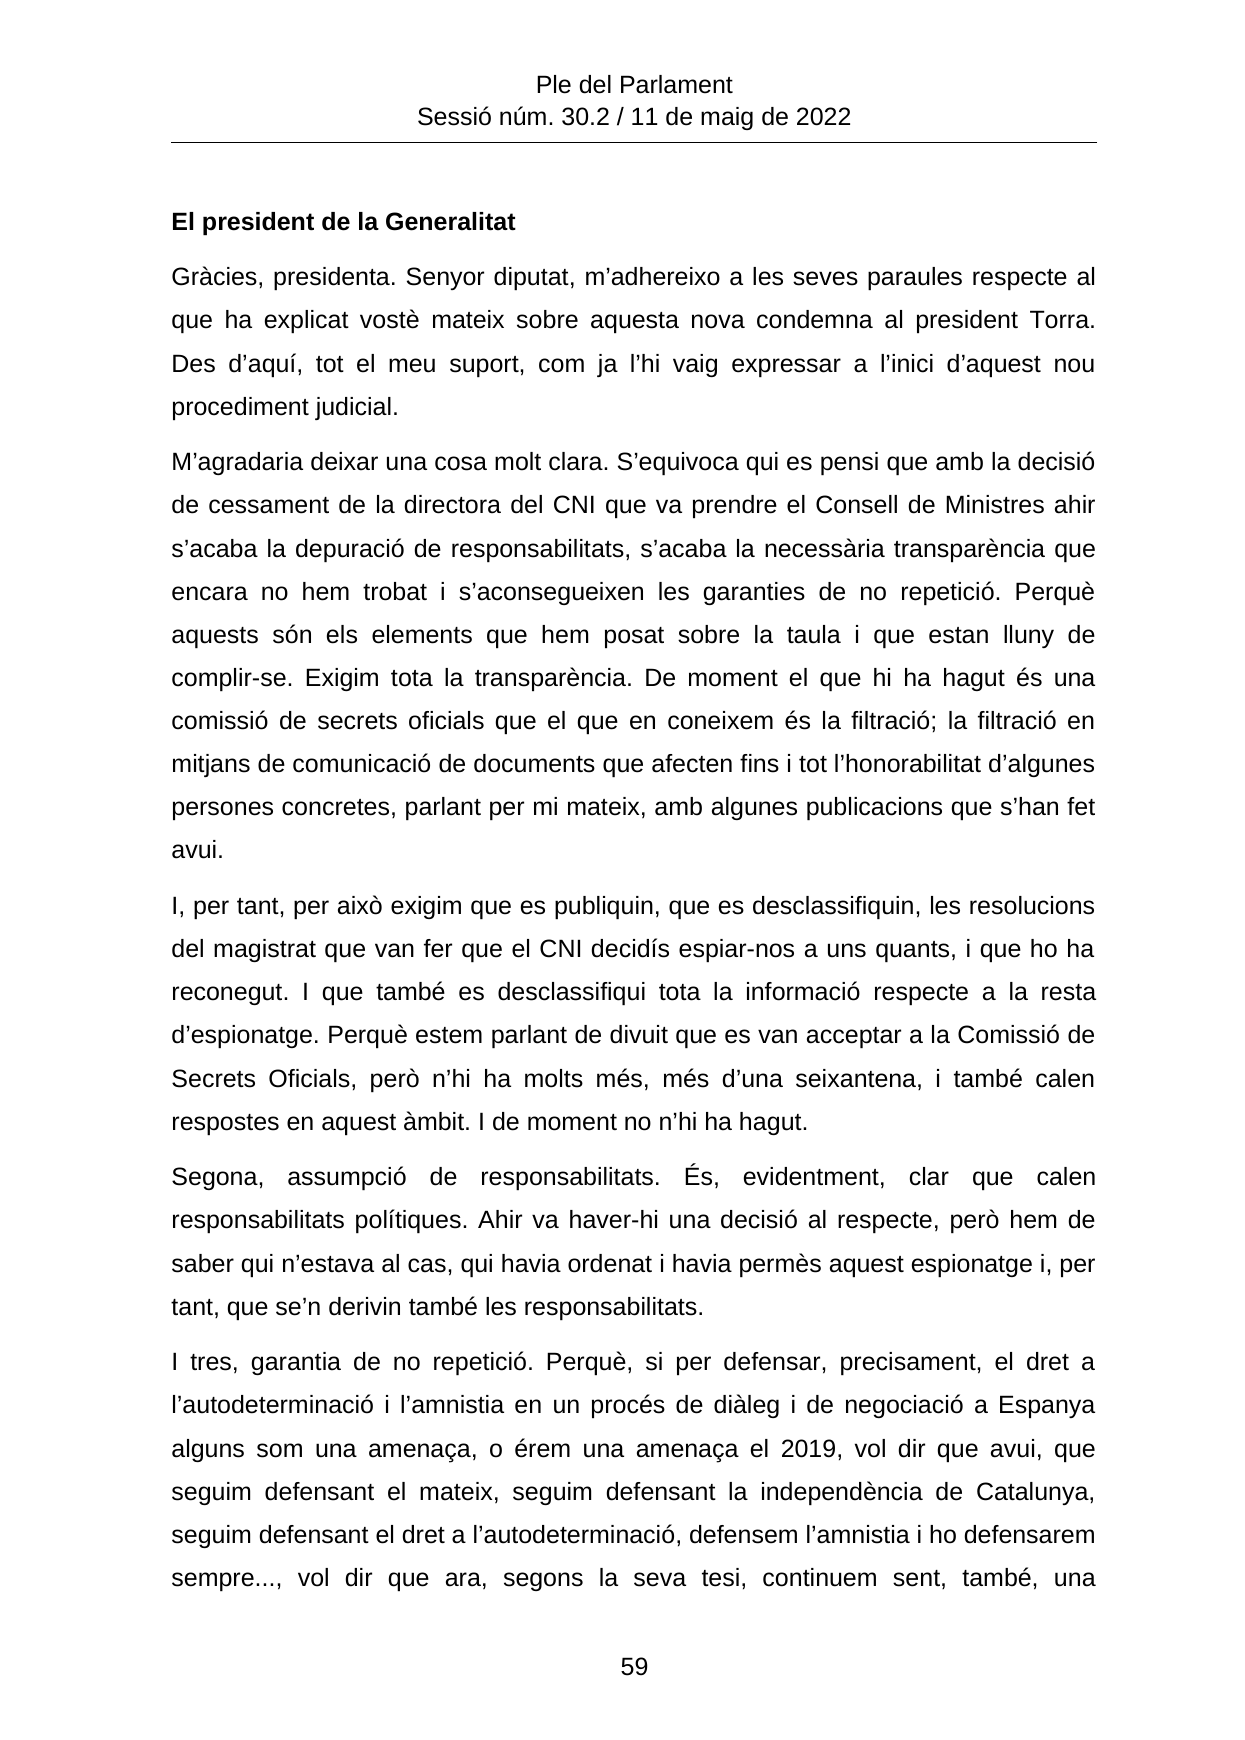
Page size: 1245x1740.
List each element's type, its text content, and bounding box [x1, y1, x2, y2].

text El president de la Generalitat [171, 207, 1097, 236]
text M’agradaria deixar una cosa molt clara. S’equivoca qui es pensi que amb la decisió de cessament de la directora del CNI que va prendre el Consell de Ministres ahir s’acaba la depuració de responsabilitats, s’acaba la necessària transparència que encara no hem trobat i s’aconsegueixen les garanties de no repetició. Perquè aquests són els elements que hem posat sobre la taula i que estan lluny de complir-se. Exigim tota la transparència. De moment el que hi ha hagut és una comissió de secrets oficials que el que en coneixem és la filtració; la filtració en mitjans de comunicació de documents que afecten fins i tot l’honorabilitat d’algunes persones concretes, parlant per mi mateix, amb algunes publicacions que s’han fet avui. [171, 447, 1097, 864]
text Segona, assumpció de responsabilitats. És, evidentment, clar que calen responsabilitats polítiques. Ahir va haver-hi una decisió al respecte, però hem de saber qui n’estava al cas, qui havia ordenat i havia permès aquest espionatge i, per tant, que se’n derivin també les responsabilitats. [171, 1162, 1097, 1321]
text I, per tant, per això exigim que es publiquin, que es desclassifiquin, les resolucions del magistrat que van fer que el CNI decidís espiar-nos a uns quants, i que ho ha reconegut. I que també es desclassifiqui tota la informació respecte a la resta d’espionatge. Perquè estem parlant de divuit que es van acceptar a la Comissió de Secrets Oficials, però n’hi ha molts més, més d’una seixantena, i també calen respostes en aquest àmbit. I de moment no n’hi ha hagut. [171, 891, 1097, 1136]
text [171, 1347, 1097, 1592]
text Gràcies, presidenta. Senyor diputat, m’adhereixo a les seves paraules respecte al que ha explicat vostè mateix sobre aquesta nova condemna al president Torra. Des d’aquí, tot el meu suport, com ja l’hi vaig expressar a l’inici d’aquest nou procediment judicial. [171, 262, 1097, 421]
